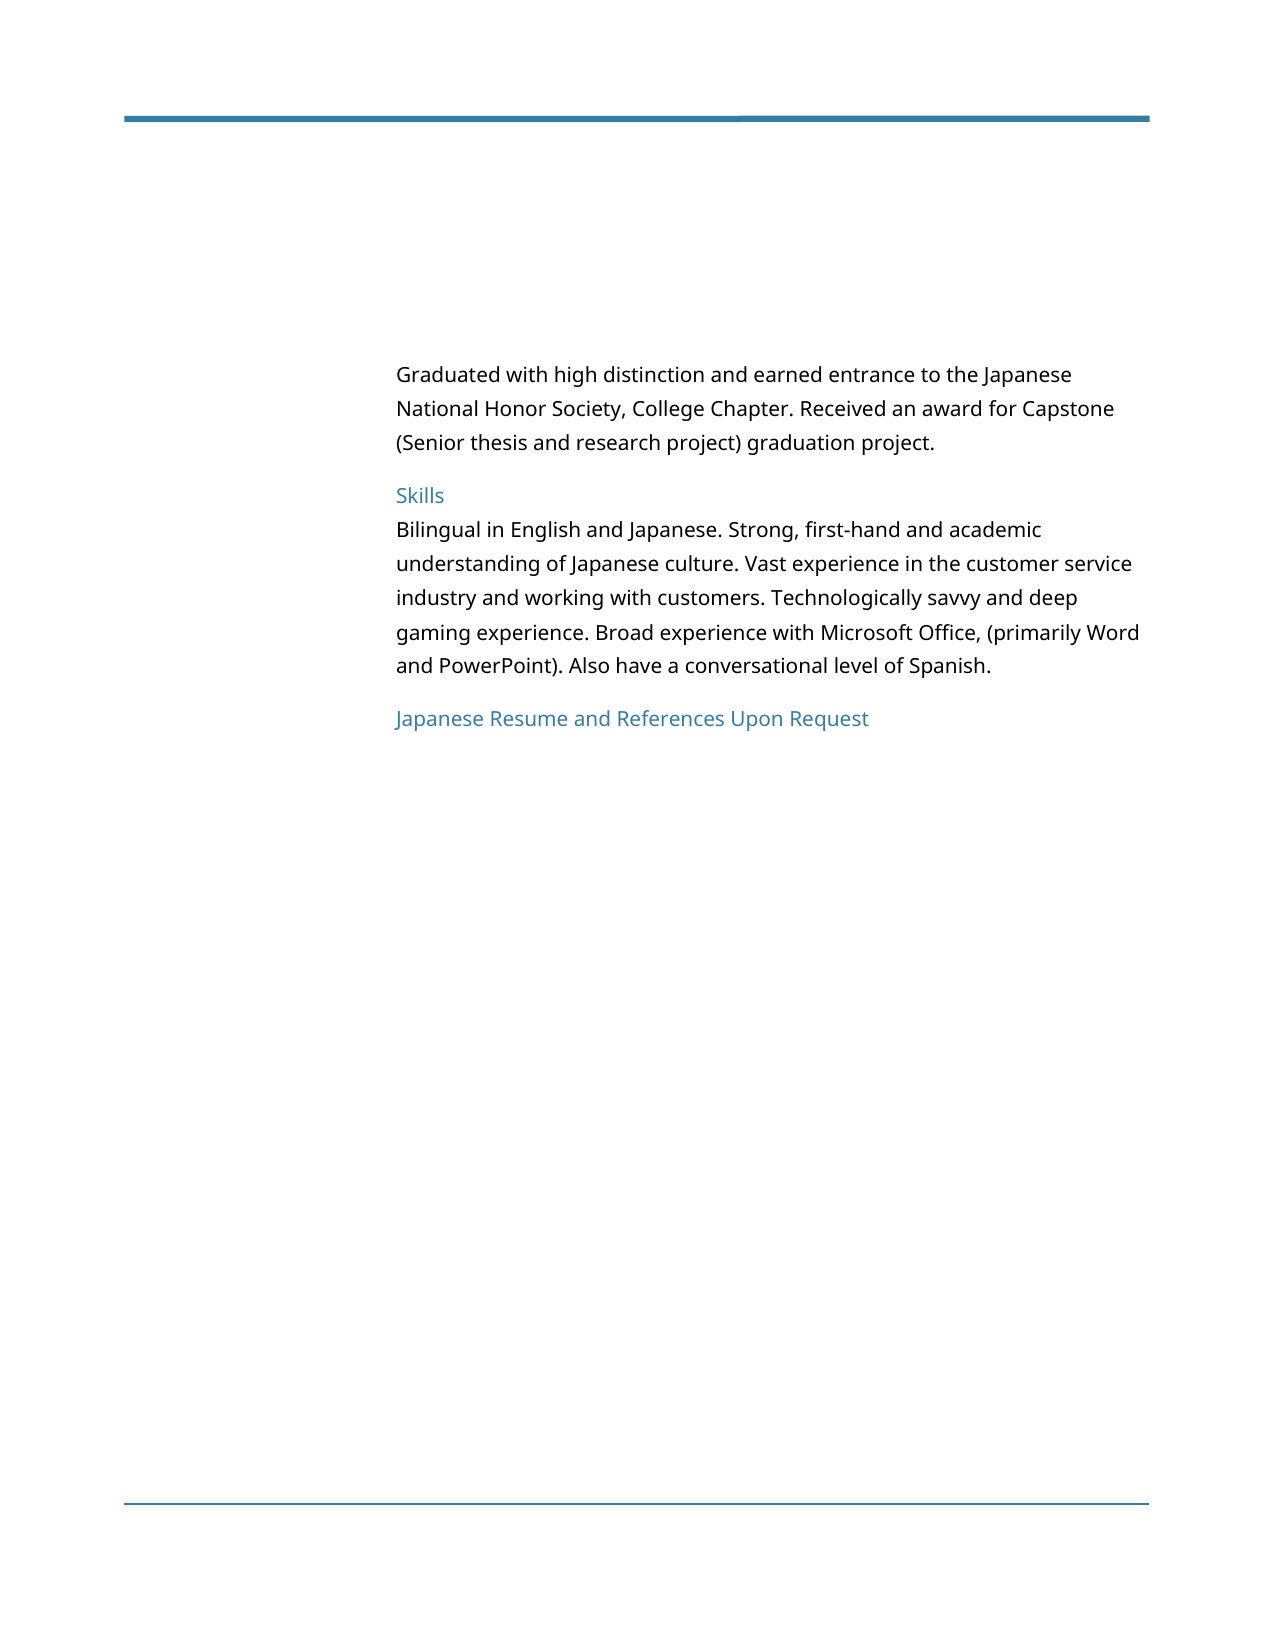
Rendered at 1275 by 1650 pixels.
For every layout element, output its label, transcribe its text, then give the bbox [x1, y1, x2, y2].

text Bilingual in English and Japanese. Strong, first-hand and academic understanding of Japanese culture. Vast experience in the customer service industry and working with customers. Technologically savvy and deep gaming experience. Broad experience with Microsoft Office, (primarily Word and PowerPoint). Also have a conversational level of Spanish. [396, 515, 1150, 680]
text Graduated with high distinction and earned entrance to the Japanese National Honor Society, College Chapter. Received an award for Capstone (Senior thesis and research project) graduation project. [396, 360, 1150, 457]
subtitle Japanese Resume and References Upon Request [396, 704, 1150, 733]
subtitle Skills [396, 481, 1150, 510]
